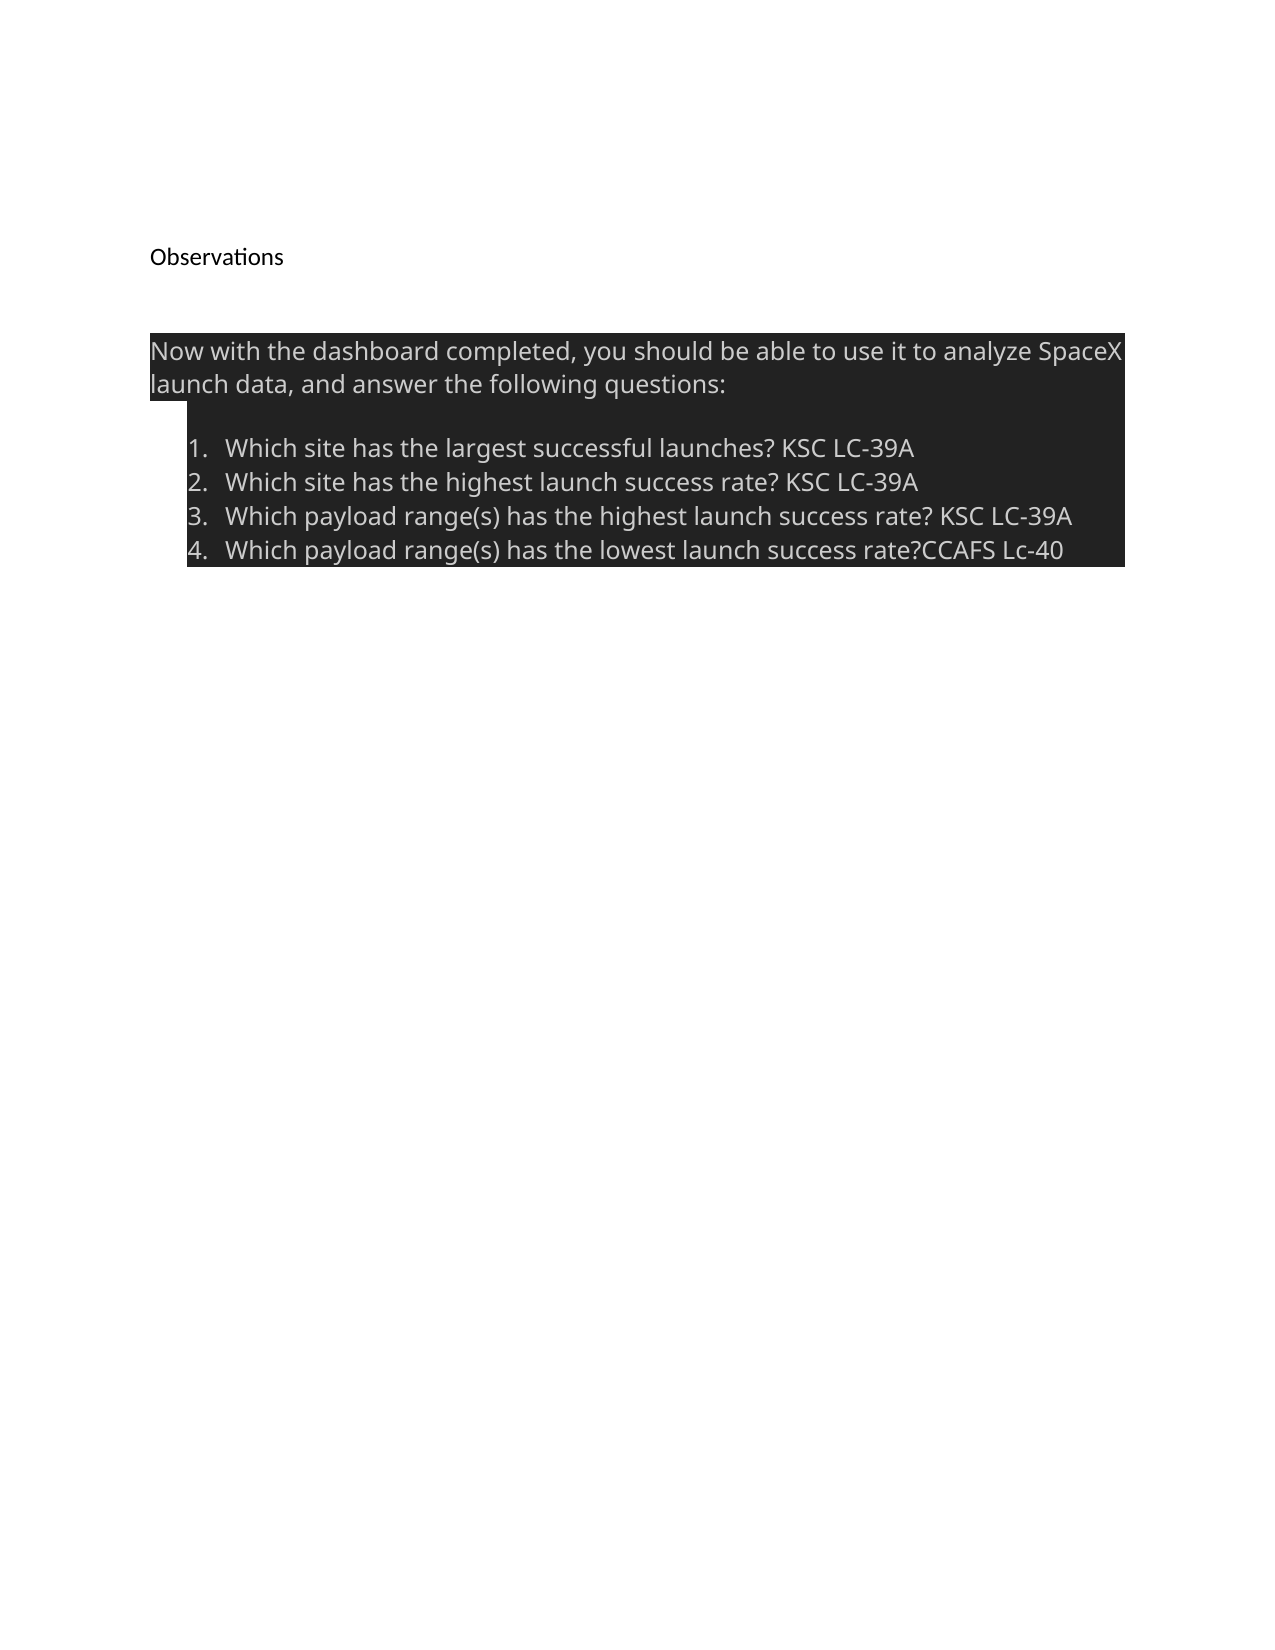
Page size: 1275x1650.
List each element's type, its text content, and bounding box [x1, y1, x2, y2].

list Which site has the highest launch success rate? KSC LC-39A [187, 464, 1125, 498]
list Which payload range(s) has the lowest launch success rate?CCAFS Lc-40 [187, 533, 1125, 567]
list Which site has the largest successful launches? KSC LC-39A [187, 430, 1125, 464]
text Now with the dashboard completed, you should be able to use it to analyze SpaceX launch data, and answer the following questions: [150, 333, 1125, 401]
list Which payload range(s) has the highest launch success rate? KSC LC-39A [187, 498, 1125, 533]
text Observations [150, 242, 1125, 272]
